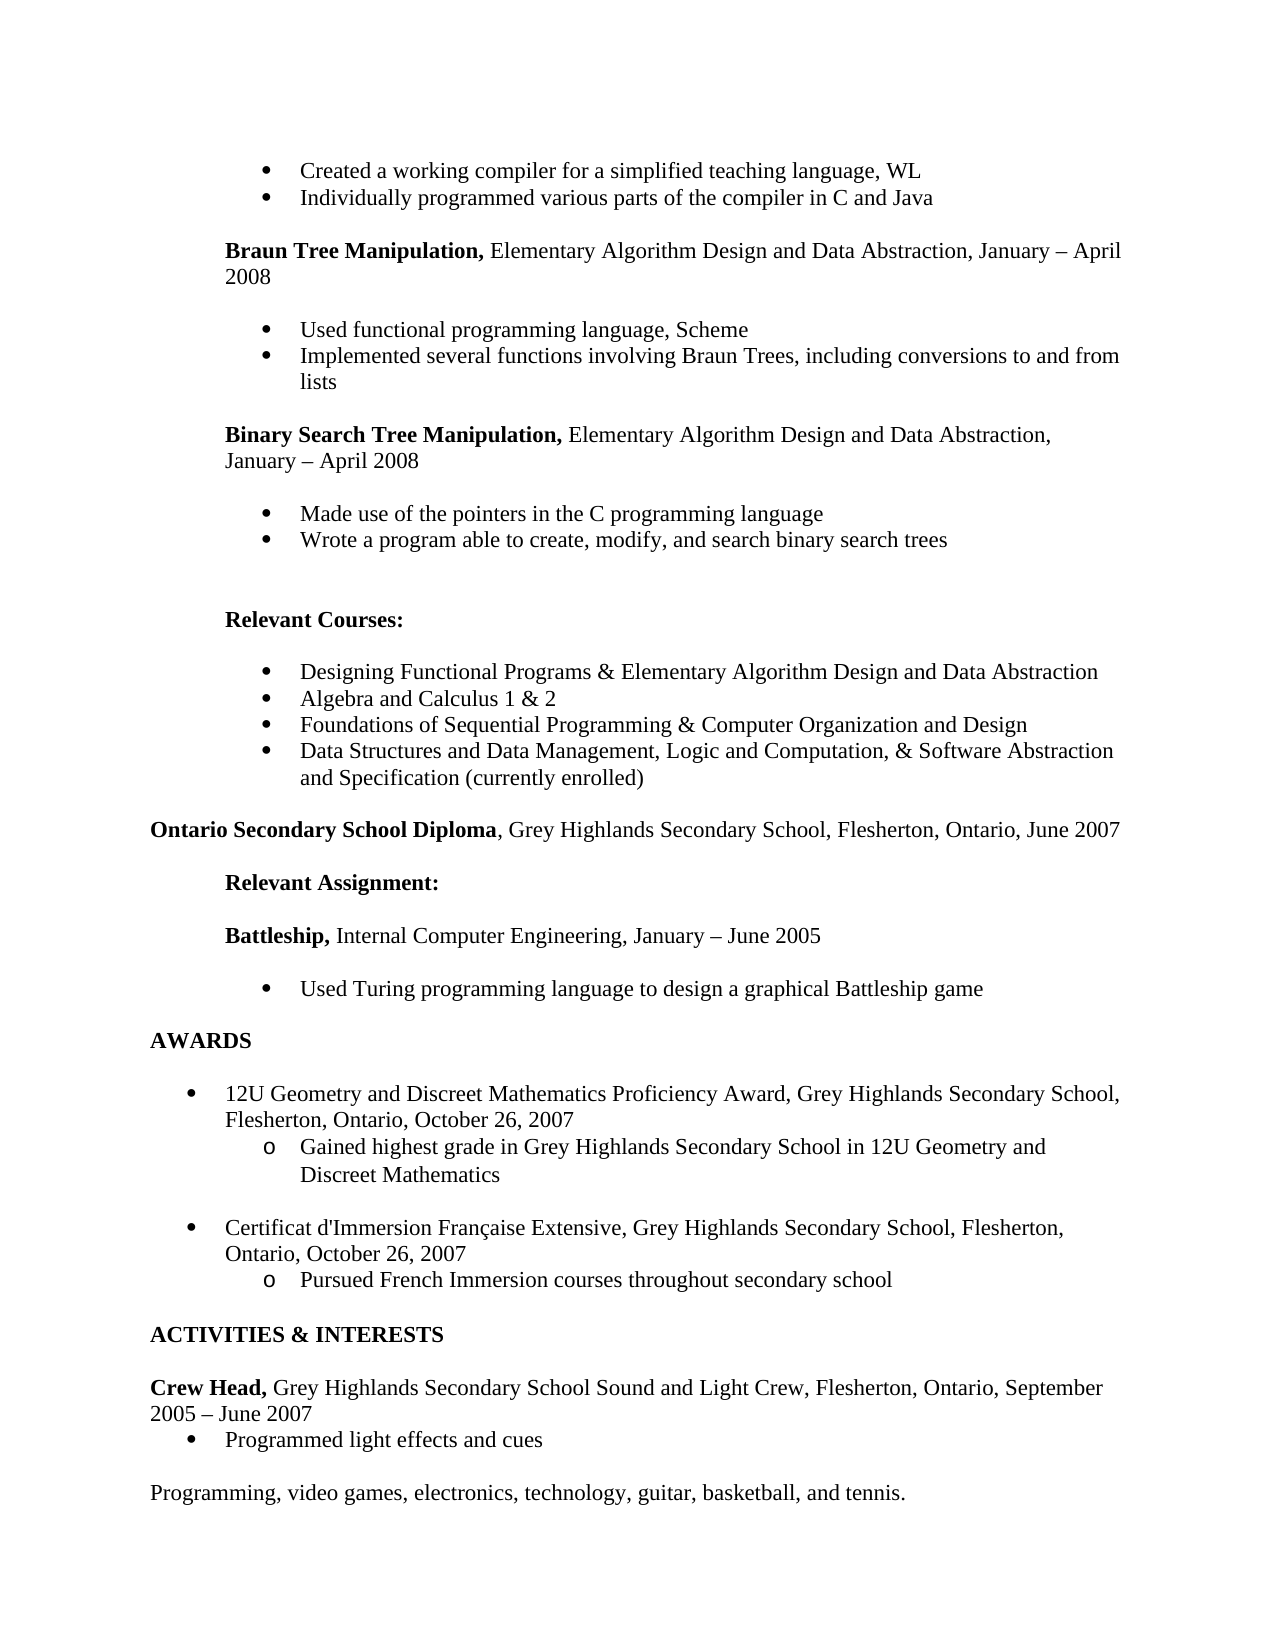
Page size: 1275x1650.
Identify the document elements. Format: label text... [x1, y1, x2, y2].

text ACTIVITIES & INTERESTS [150, 1321, 1125, 1347]
list 12U Geometry and Discreet Mathematics Proficiency Award, Grey Highlands Secondary School, Flesherton, Ontario, October 26, 2007 [187, 1080, 1125, 1133]
list Created a working compiler for a simplified teaching language, WL [262, 158, 1125, 184]
list Foundations of Sequential Programming & Computer Organization and Design [262, 711, 1125, 737]
list Designing Functional Programs & Elementary Algorithm Design and Data Abstraction [262, 658, 1125, 685]
list Gained highest grade in Grey Highlands Secondary School in 12U Geometry and Discreet Mathematics [262, 1133, 1125, 1187]
text Relevant Courses: [225, 606, 1125, 632]
text Braun Tree Manipulation, Elementary Algorithm Design and Data Abstraction, January – April 2008 [225, 237, 1125, 289]
list Implemented several functions involving Braun Trees, including conversions to and from lists [262, 342, 1125, 395]
list Algebra and Calculus 1 & 2 [262, 685, 1125, 711]
list Data Structures and Data Management, Logic and Computation, & Software Abstraction and Specification (currently enrolled) [262, 737, 1125, 790]
text Battleship, Internal Computer Engineering, January – June 2005 [225, 922, 1125, 948]
text Binary Search Tree Manipulation, Elementary Algorithm Design and Data Abstraction, January – April 2008 [225, 421, 1125, 474]
text Programming, video games, electronics, technology, guitar, basketball, and tennis. [150, 1479, 1125, 1505]
list Wrote a program able to create, modify, and search binary search trees [262, 527, 1125, 553]
list Certificat d'Immersion Française Extensive, Grey Highlands Secondary School, Flesherton, Ontario, October 26, 2007 [187, 1214, 1125, 1266]
subtitle AWARDS [150, 1027, 1125, 1054]
text Crew Head, Grey Highlands Secondary School Sound and Light Crew, Flesherton, Ontario, September 2005 – June 2007 [150, 1374, 1125, 1426]
list Made use of the pointers in the C programming language [262, 500, 1125, 527]
text Ontario Secondary School Diploma, Grey Highlands Secondary School, Flesherton, Ontario, June 2007 [150, 816, 1125, 843]
list Used Turing programming language to design a graphical Battleship game [262, 974, 1125, 1001]
text Relevant Assignment: [225, 869, 1125, 896]
list Programmed light effects and cues [187, 1426, 1125, 1453]
list Pursued French Immersion courses throughout secondary school [262, 1266, 1125, 1294]
list Used functional programming language, Scheme [262, 316, 1125, 342]
list Individually programmed various parts of the compiler in C and Java [262, 184, 1125, 210]
